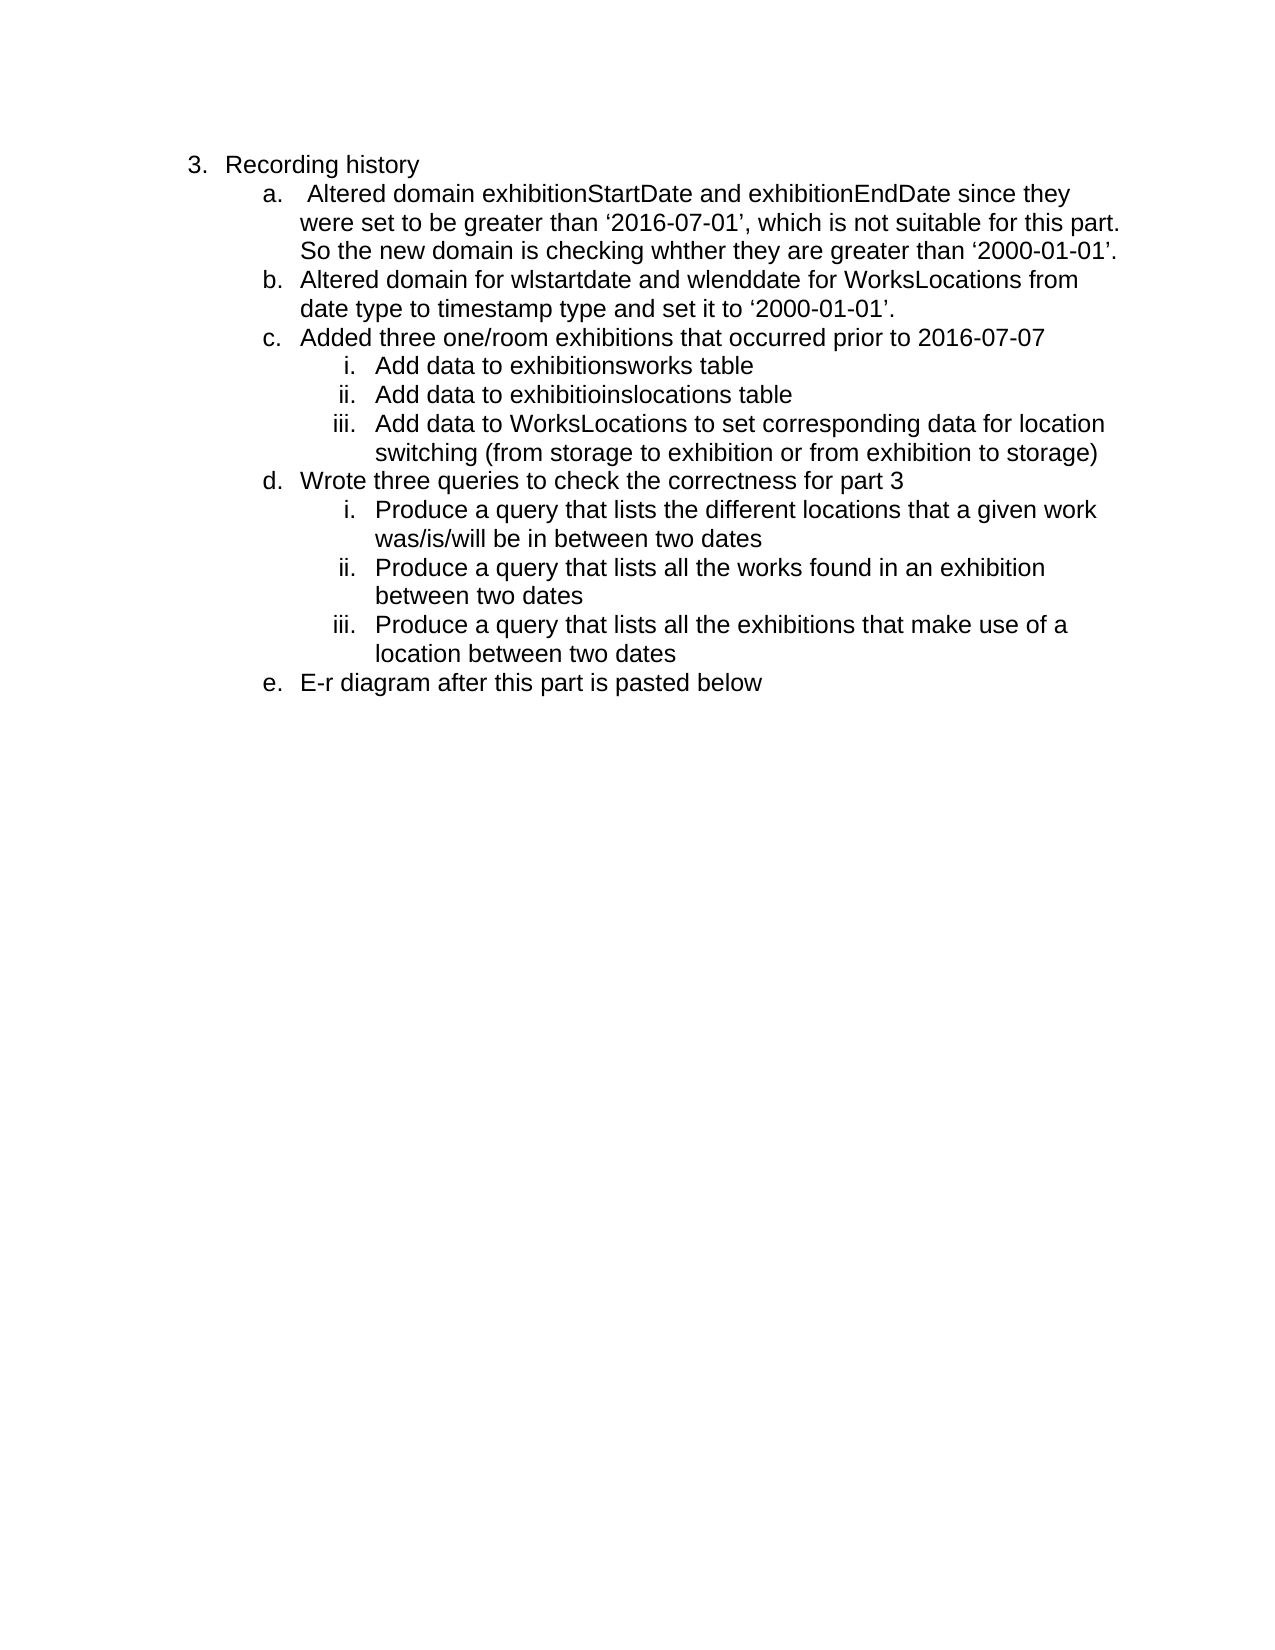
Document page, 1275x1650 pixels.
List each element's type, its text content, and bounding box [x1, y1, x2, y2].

list Produce a query that lists the different locations that a given work was/is/will be in between two dates [356, 495, 1125, 552]
list Recording history [187, 150, 1125, 179]
list Add data to exhibitionsworks table [356, 351, 1125, 380]
list Add data to exhibitioinslocations table [356, 380, 1125, 409]
list Altered domain exhibitionStartDate and exhibitionEndDate since they were set to be greater than ‘2016-07-01’, which is not suitable for this part. So the new domain is checking whther they are greater than ‘2000-01-01’. [262, 179, 1125, 265]
list Altered domain for wlstartdate and wlenddate for WorksLocations from date type to timestamp type and set it to ‘2000-01-01’. [262, 265, 1125, 322]
list Produce a query that lists all the exhibitions that make use of a location between two dates [356, 610, 1125, 667]
list Add data to WorksLocations to set corresponding data for location switching (from storage to exhibition or from exhibition to storage) [356, 409, 1125, 466]
list Wrote three queries to check the correctness for part 3 [262, 466, 1125, 495]
list Produce a query that lists all the works found in an exhibition between two dates [356, 552, 1125, 610]
list E-r diagram after this part is pasted below [262, 667, 1125, 696]
list Added three one/room exhibitions that occurred prior to 2016-07-07 [262, 322, 1125, 351]
